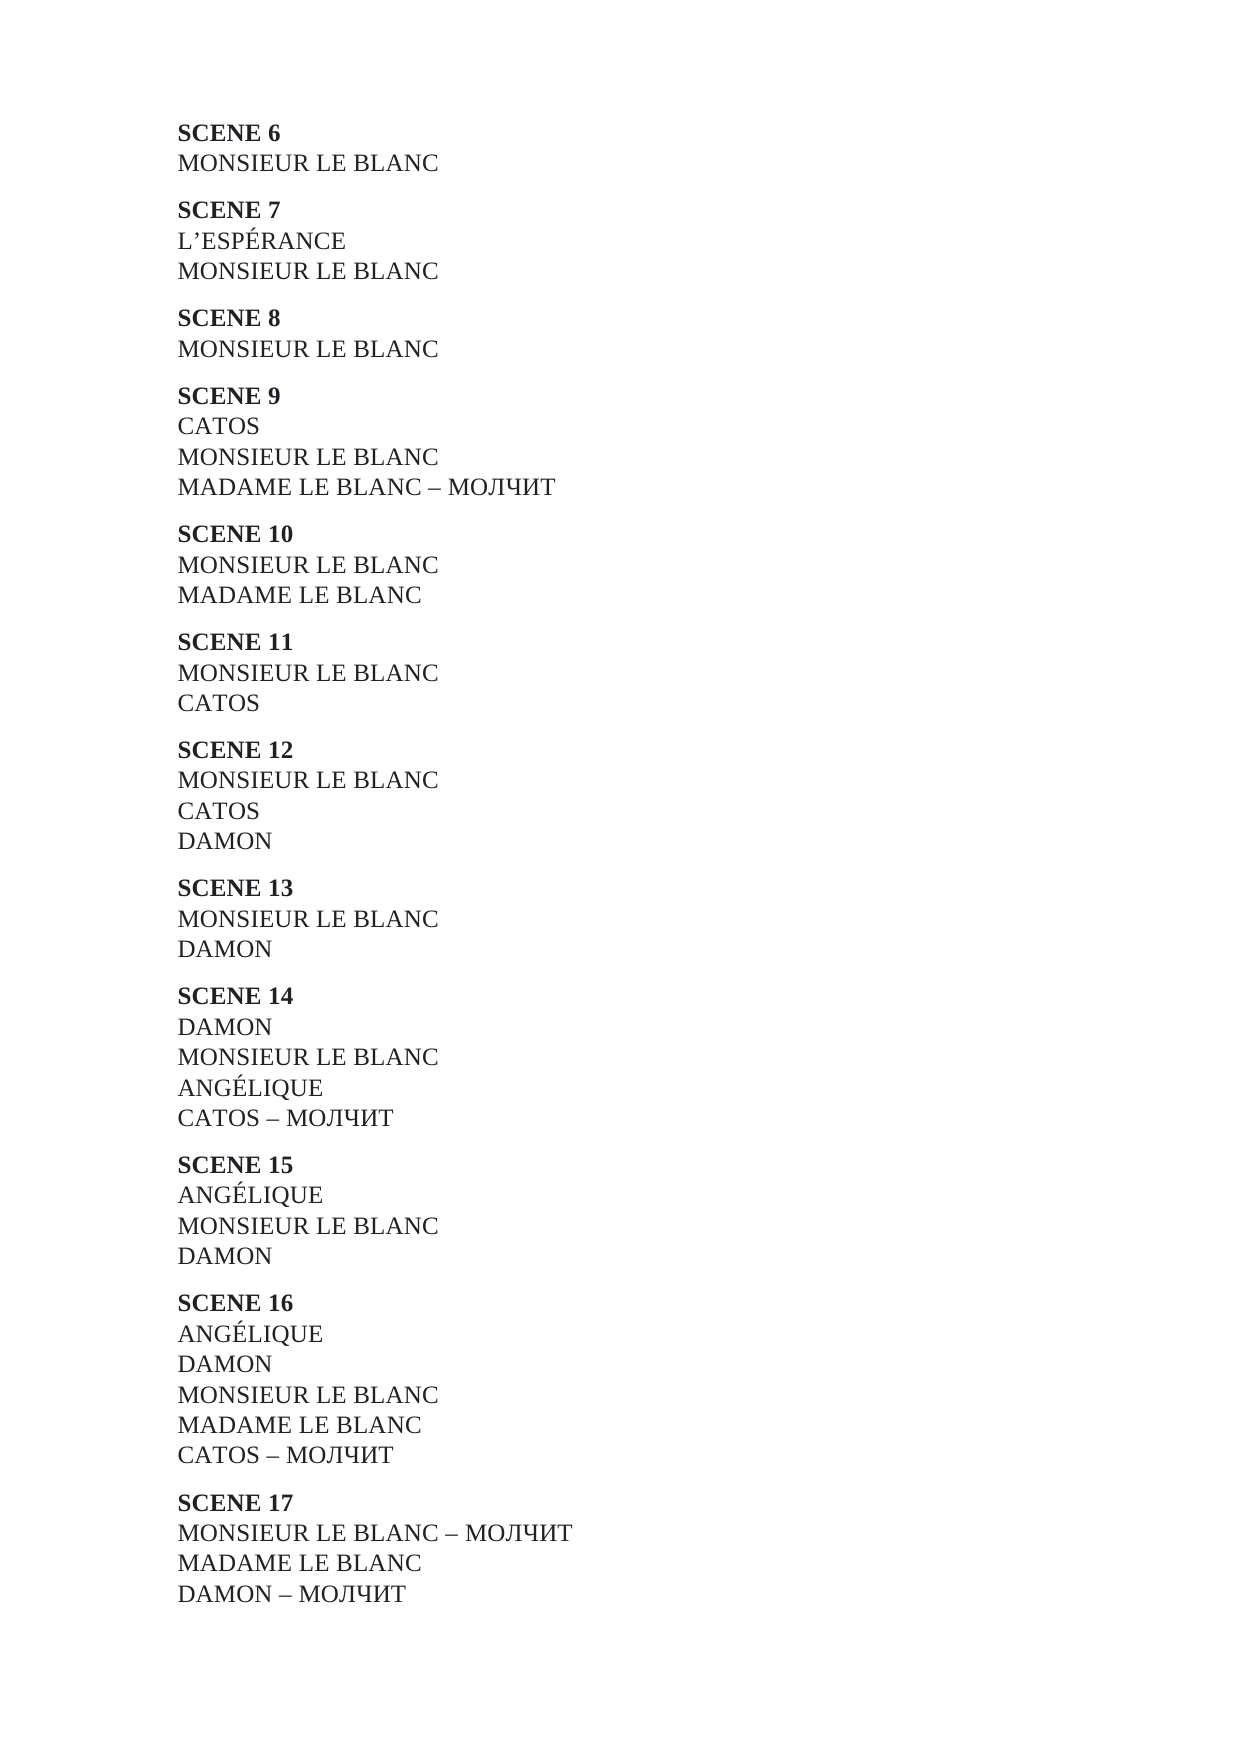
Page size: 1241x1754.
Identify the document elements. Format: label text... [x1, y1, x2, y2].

text SCENE 6 MONSIEUR LE BLANC [177, 118, 1152, 177]
text SCENE 9 CATOS MONSIEUR LE BLANC MADAME LE BLANC – МОЛЧИТ [177, 381, 1152, 501]
text SCENE 12 MONSIEUR LE BLANC CATOS DAMON [177, 735, 1152, 855]
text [177, 1488, 1152, 1608]
text SCENE 10 MONSIEUR LE BLANC MADAME LE BLANC [177, 519, 1152, 609]
text SCENE 14 DAMON MONSIEUR LE BLANC ANGÉLIQUE CATOS – МОЛЧИТ [177, 981, 1152, 1132]
text SCENE 16 ANGÉLIQUE DAMON MONSIEUR LE BLANC MADAME LE BLANC CATOS – МОЛЧИТ [177, 1288, 1152, 1469]
text SCENE 8 MONSIEUR LE BLANC [177, 303, 1152, 363]
text SCENE 15 ANGÉLIQUE MONSIEUR LE BLANC DAMON [177, 1150, 1152, 1270]
text SCENE 7 L’ESPÉRANCE MONSIEUR LE BLANC [177, 196, 1152, 285]
text SCENE 13 MONSIEUR LE BLANC DAMON [177, 873, 1152, 963]
text SCENE 11 MONSIEUR LE BLANC CATOS [177, 627, 1152, 717]
